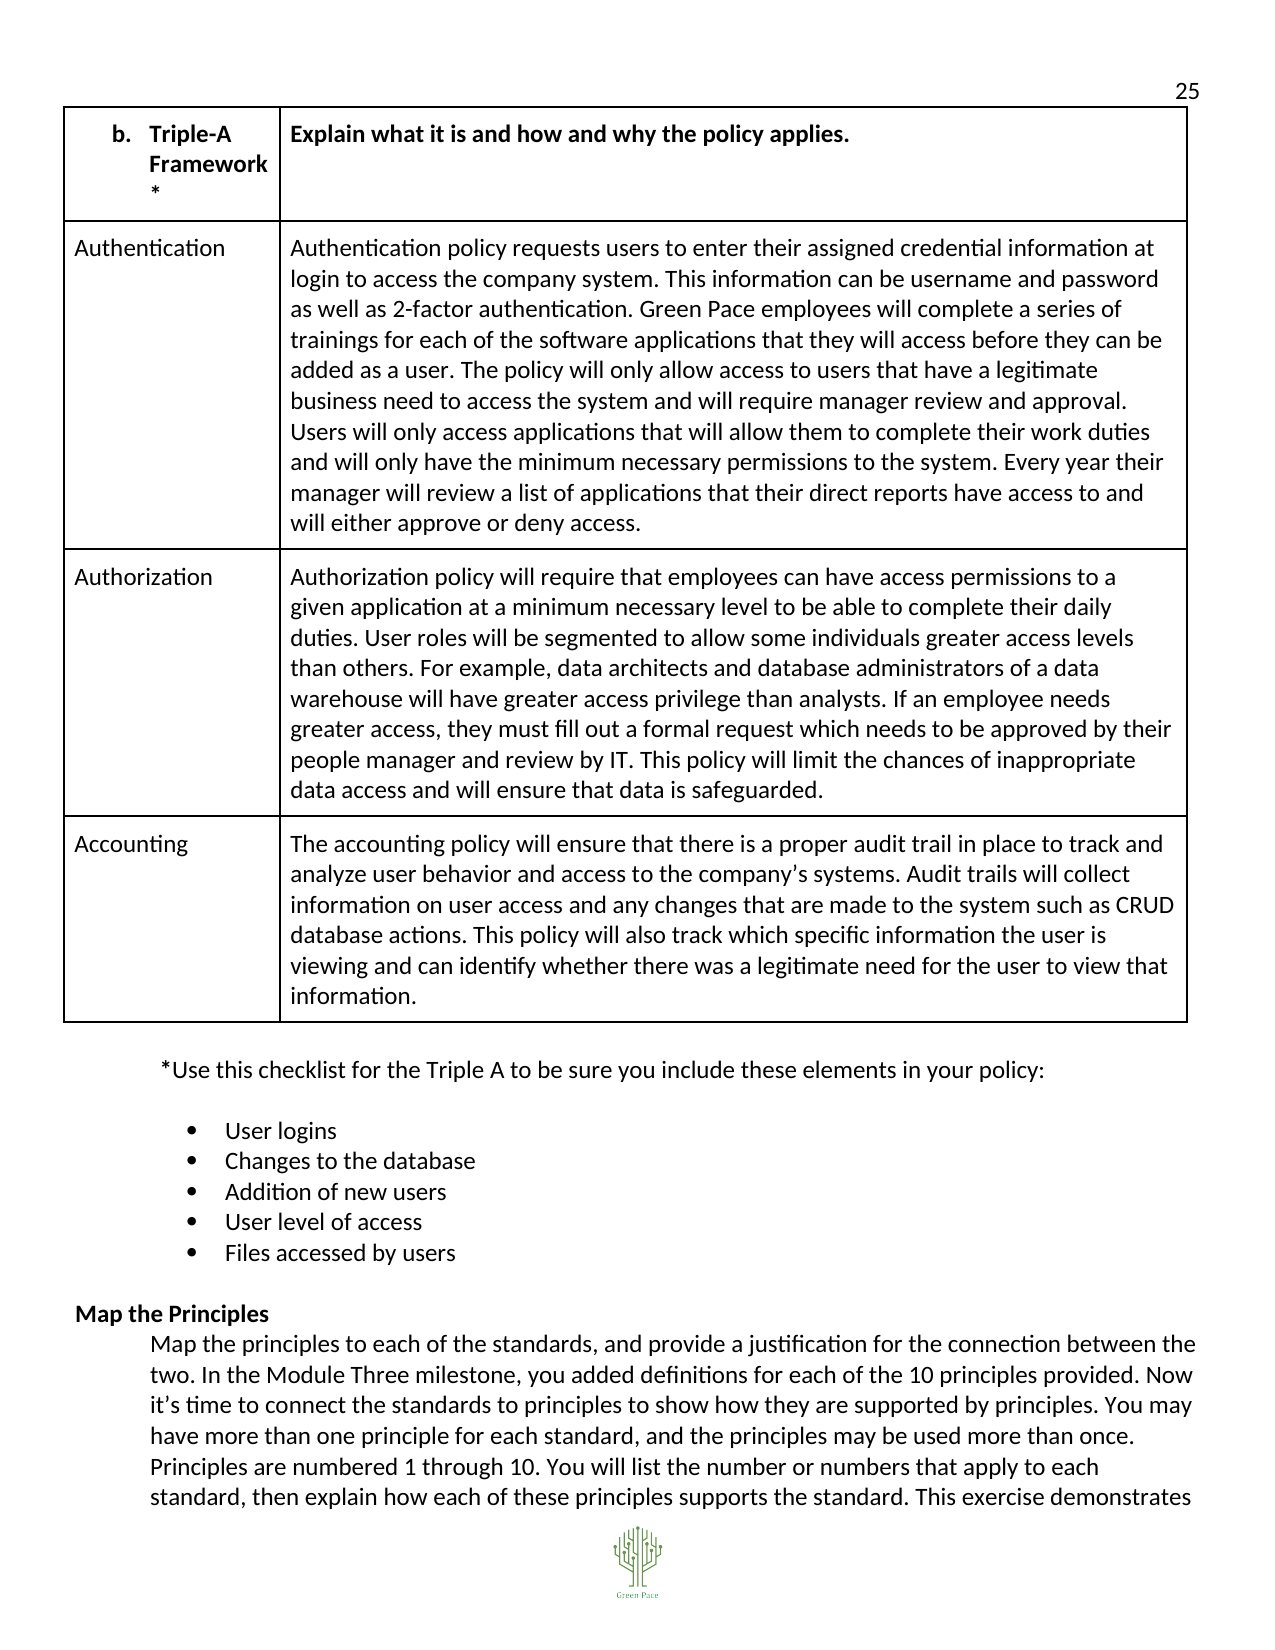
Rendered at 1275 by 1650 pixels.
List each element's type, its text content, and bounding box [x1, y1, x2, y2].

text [150, 1328, 1200, 1512]
table_header Explain what it is and how and why the policy applies. [281, 108, 1186, 220]
list User level of access [187, 1206, 1200, 1237]
table_cell Authorization policy will require that employees can have access permissions to a given application at a minimum necessary level to be able to complete their daily duties. User roles will be segmented to allow some individuals greater access levels than others. For example, data architects and database administrators of a data warehouse will have greater access privilege than analysts. If an employee needs greater access, they must fill out a formal request which needs to be approved by their people manager and review by IT. This policy will limit the chances of inappropriate data access and will ensure that data is safeguarded. [281, 550, 1186, 815]
list Files accessed by users [187, 1237, 1200, 1267]
table_cell Authentication policy requests users to enter their assigned credential information at login to access the company system. This information can be username and password as well as 2-factor authentication. Green Pace employees will complete a series of trainings for each of the software applications that they will access before they can be added as a user. The policy will only allow access to users that have a legitimate business need to access the system and will require manager review and approval. Users will only access applications that will allow them to complete their work duties and will only have the minimum necessary permissions to the system. Every year their manager will review a list of applications that their direct reports have access to and will either approve or deny access. [281, 222, 1186, 548]
table_cell Authentication [65, 222, 279, 548]
subtitle Map the Principles [75, 1298, 1200, 1328]
list Changes to the database [187, 1145, 1200, 1176]
list User logins [187, 1115, 1200, 1145]
table_header Triple-A Framework* [65, 108, 279, 220]
text *Use this checklist for the Triple A to be sure you include these elements in your policy: [159, 1054, 1200, 1084]
list Addition of new users [187, 1176, 1200, 1206]
table_cell Authorization [65, 550, 279, 815]
table_cell Accounting [65, 817, 279, 1021]
picture [605, 1521, 670, 1606]
table_cell The accounting policy will ensure that there is a proper audit trail in place to track and analyze user behavior and access to the company’s systems. Audit trails will collect information on user access and any changes that are made to the system such as CRUD database actions. This policy will also track which specific information the user is viewing and can identify whether there was a legitimate need for the user to view that information. [281, 817, 1186, 1021]
